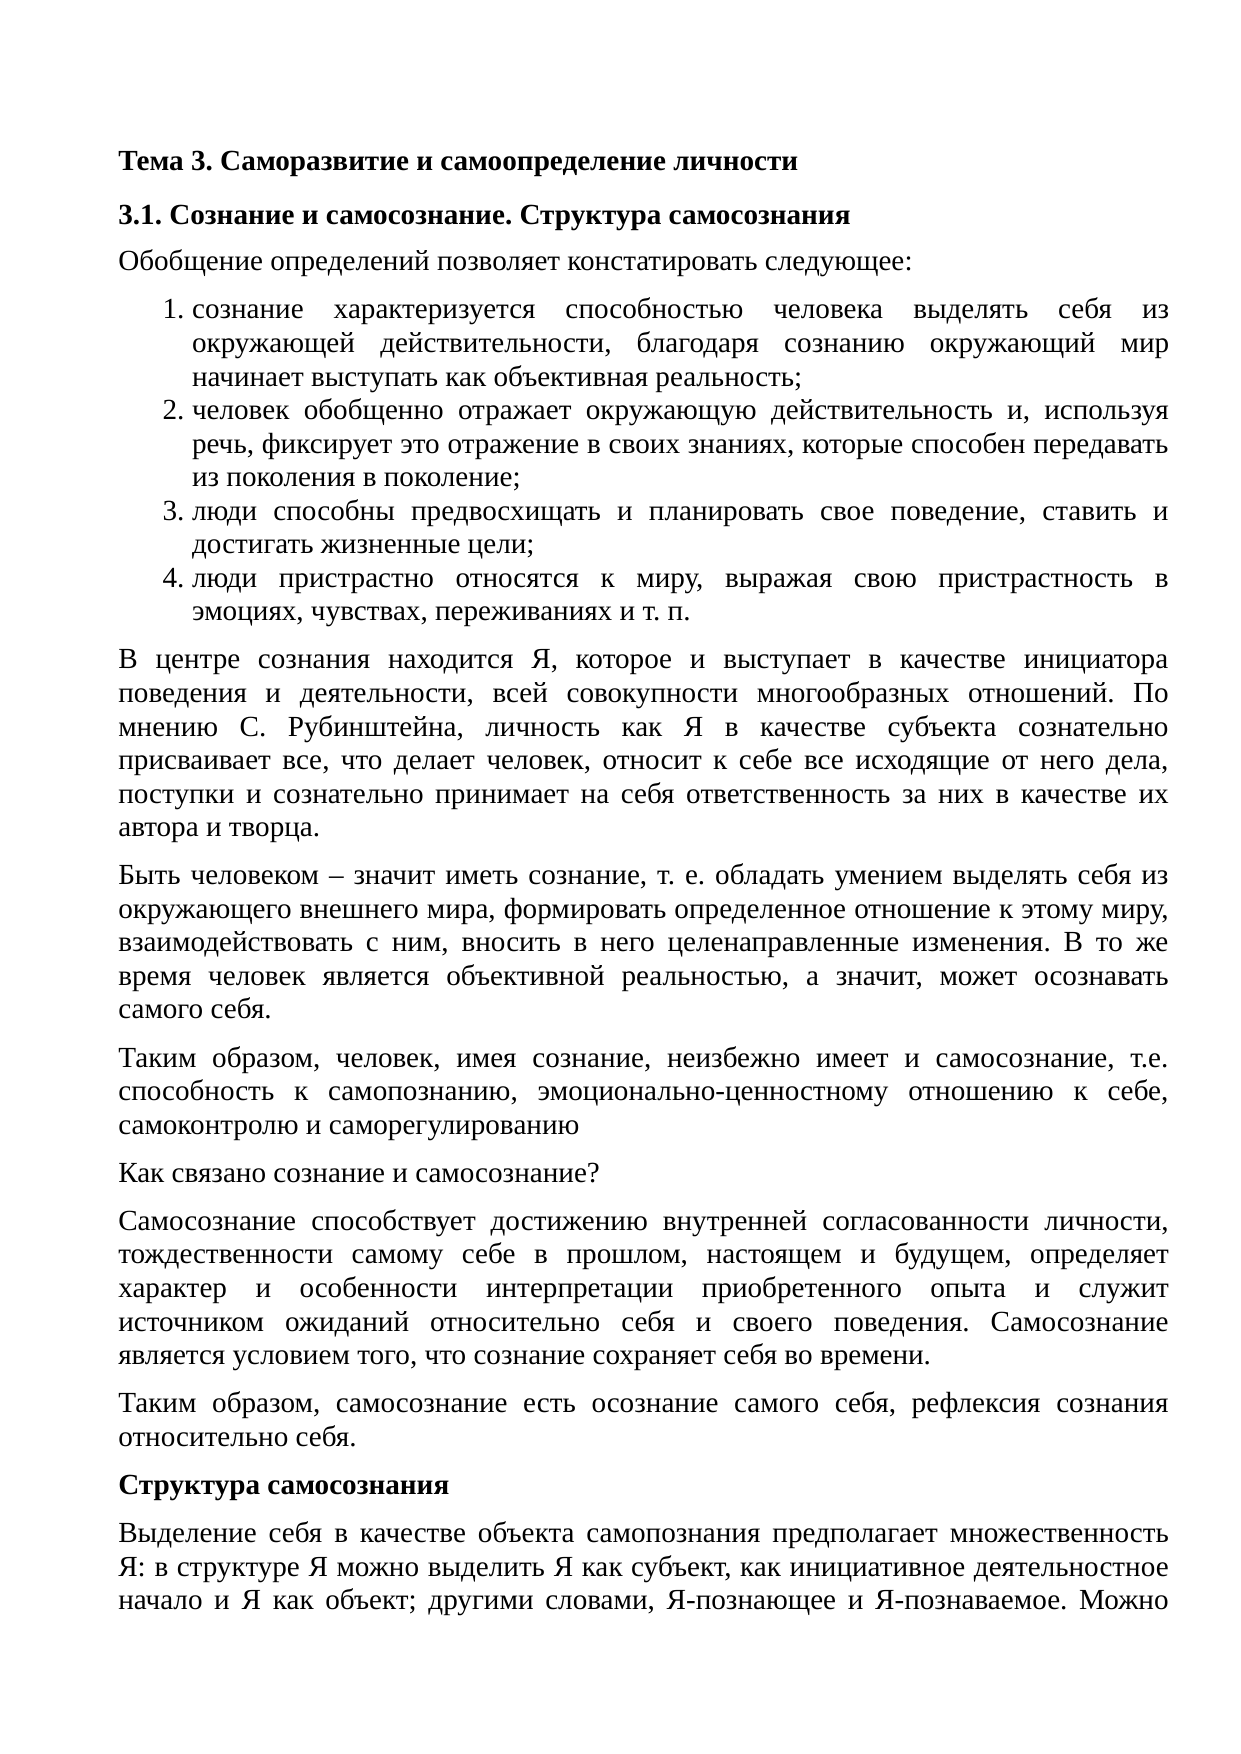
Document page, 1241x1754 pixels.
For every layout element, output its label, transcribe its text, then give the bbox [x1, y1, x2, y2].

subtitle 3.1. Сознание и самосознание. Структура самосознания [118, 197, 1170, 231]
text Таким образом, самосознание есть осознание самого себя, рефлексия сознания относительно себя. [118, 1385, 1170, 1452]
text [118, 1515, 1170, 1616]
text Как связано сознание и самосознание? [118, 1155, 1170, 1188]
text В центре сознания находится Я, которое и выступает в качестве инициатора поведения и деятельности, всей совокупности многообразных отношений. По мнению С. Рубинштейна, личность как Я в качестве субъекта сознательно присваивает все, что делает человек, относит к себе все исходящие от него дела, поступки и сознательно принимает на себя ответственность за них в качестве их автора и творца. [118, 642, 1170, 843]
text Самосознание способствует достижению внутренней согласованности личности, тождественности самому себе в прошлом, настоящем и будущем, определяет характер и особенности интерпретации приобретенного опыта и служит источником ожиданий относительно себя и своего поведения. Самосознание является условием того, что сознание сохраняет себя во времени. [118, 1203, 1170, 1371]
list люди способны предвосхищать и планировать свое поведение, ставить и достигать жизненные цели; [162, 493, 1170, 560]
list человек обобщенно отражает окружающую действительность и, используя речь, фиксирует это отражение в своих знаниях, которые способен передавать из поколения в поколение; [162, 392, 1170, 493]
list сознание характеризуется способностью человека выделять себя из окружающей действительности, благодаря сознанию окружающий мир начинает выступать как объективная реальность; [162, 292, 1170, 392]
subtitle Тема 3. Саморазвитие и самоопределение личности [118, 143, 1170, 177]
text Быть человеком – значит иметь сознание, т. е. обладать умением выделять себя из окружающего внешнего мира, формировать определенное отношение к этому миру, взаимодействовать с ним, вносить в него целенаправленные изменения. В то же время человек является объективной реальностью, а значит, может осознавать самого себя. [118, 857, 1170, 1025]
text Структура самосознания [118, 1467, 1170, 1501]
list люди пристрастно относятся к миру, выражая свою пристрастность в эмоциях, чувствах, переживаниях и т. п. [162, 560, 1170, 627]
text Обобщение определений позволяет констатировать следующее: [118, 243, 1170, 277]
text Таким образом, человек, имея сознание, неизбежно имеет и самосознание, т.е. способность к самопознанию, эмоционально-ценностному отношению к себе, самоконтролю и саморегулированию [118, 1040, 1170, 1140]
